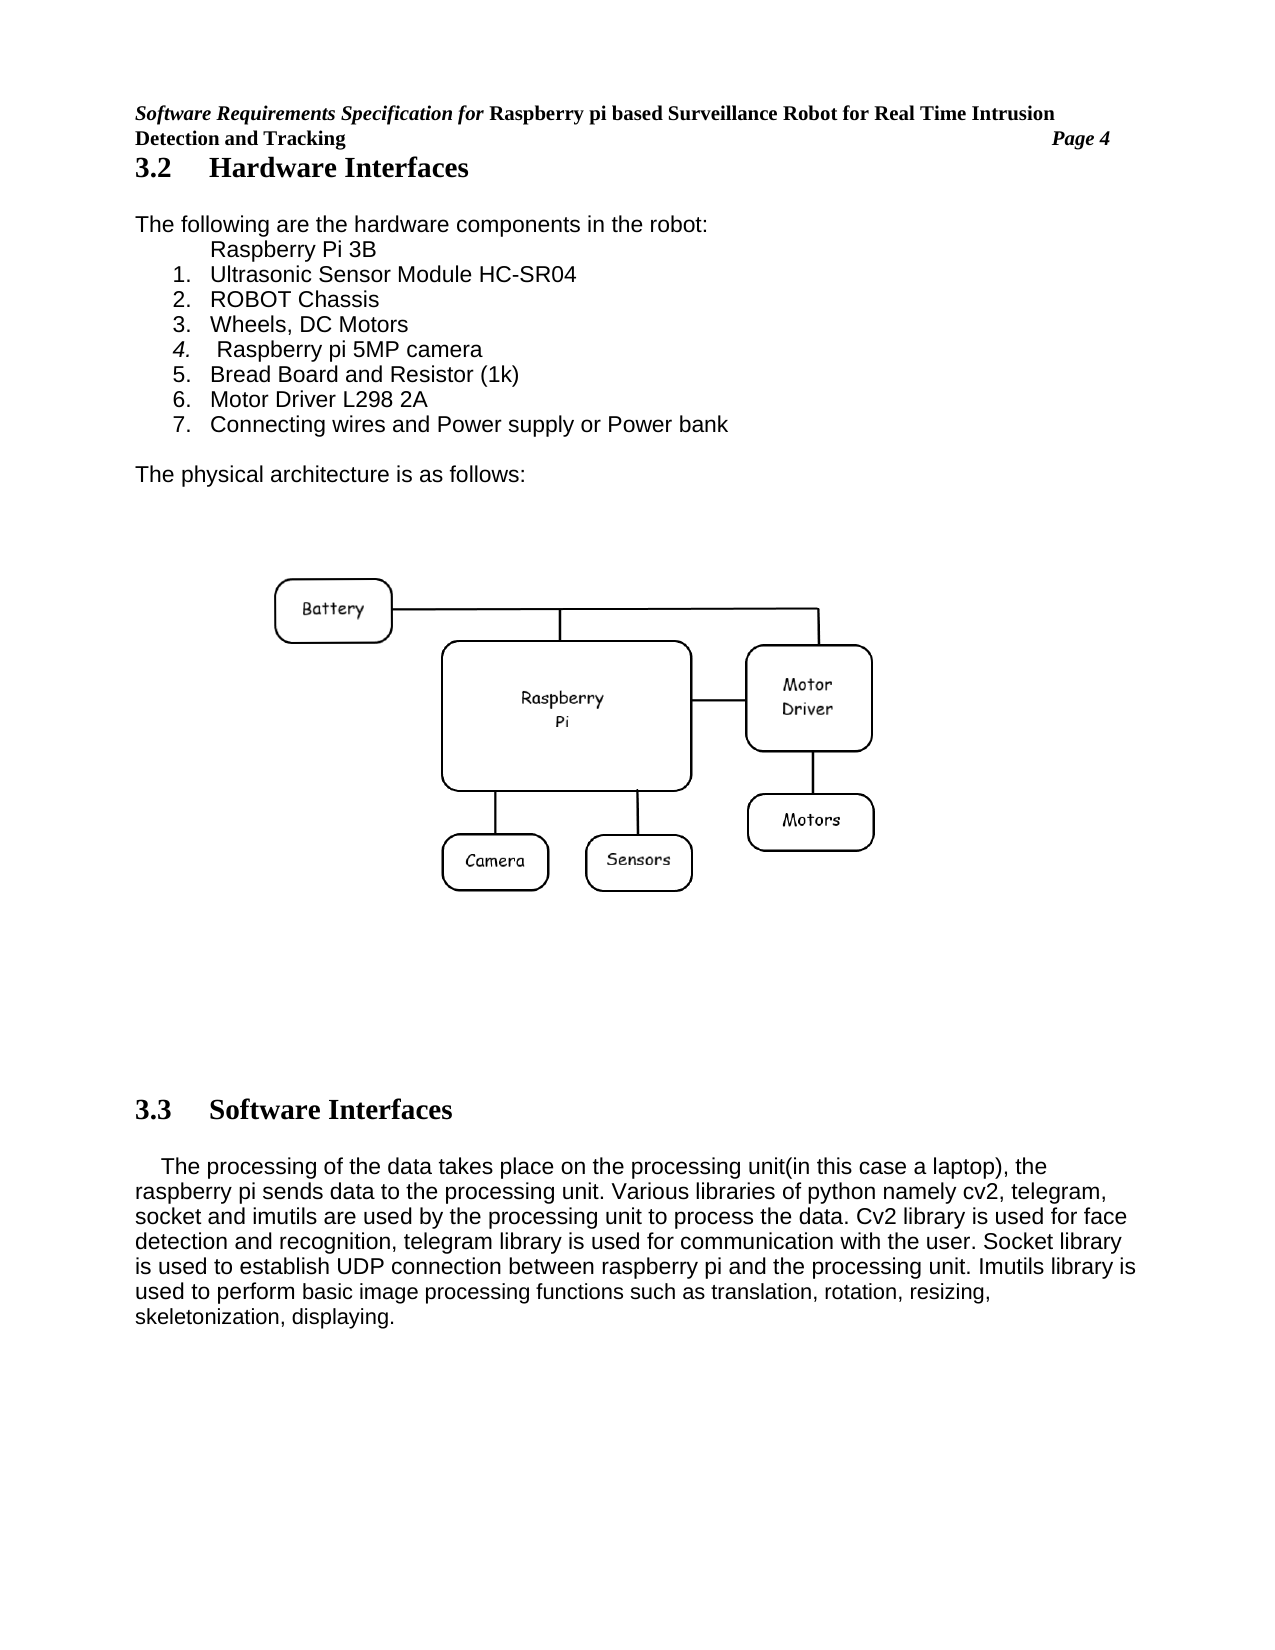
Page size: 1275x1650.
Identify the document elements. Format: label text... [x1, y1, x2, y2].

text Raspberry Pi 3B [210, 238, 1140, 263]
list Ultrasonic Sensor Module HC-SR04 [172, 263, 1140, 288]
picture [235, 508, 1240, 1015]
text The processing of the data takes place on the processing unit(in this case a laptop), the raspberry pi sends data to the processing unit. Various libraries of python namely cv2, telegram, socket and imutils are used by the processing unit to process the data. Cv2 library is used for face detection and recognition, telegram library is used for communication with the user. Socket library is used to establish UDP connection between raspberry pi and the processing unit. Imutils library is used to perform basic image processing functions such as translation, rotation, resizing, skeletonization, displaying. [135, 1154, 1140, 1329]
text The physical architecture is as follows: [135, 463, 1140, 488]
subtitle Hardware Interfaces [135, 150, 1140, 183]
subtitle Software Interfaces [135, 1092, 1140, 1125]
list Connecting wires and Power supply or Power bank [172, 413, 1140, 438]
list Motor Driver L298 2A [172, 388, 1140, 413]
text The following are the hardware components in the robot: [135, 213, 1140, 238]
list ROBOT Chassis [172, 288, 1140, 313]
list Wheels, DC Motors [172, 313, 1140, 338]
list Raspberry pi 5MP camera [172, 338, 1140, 363]
list Bread Board and Resistor (1k) [172, 363, 1140, 388]
